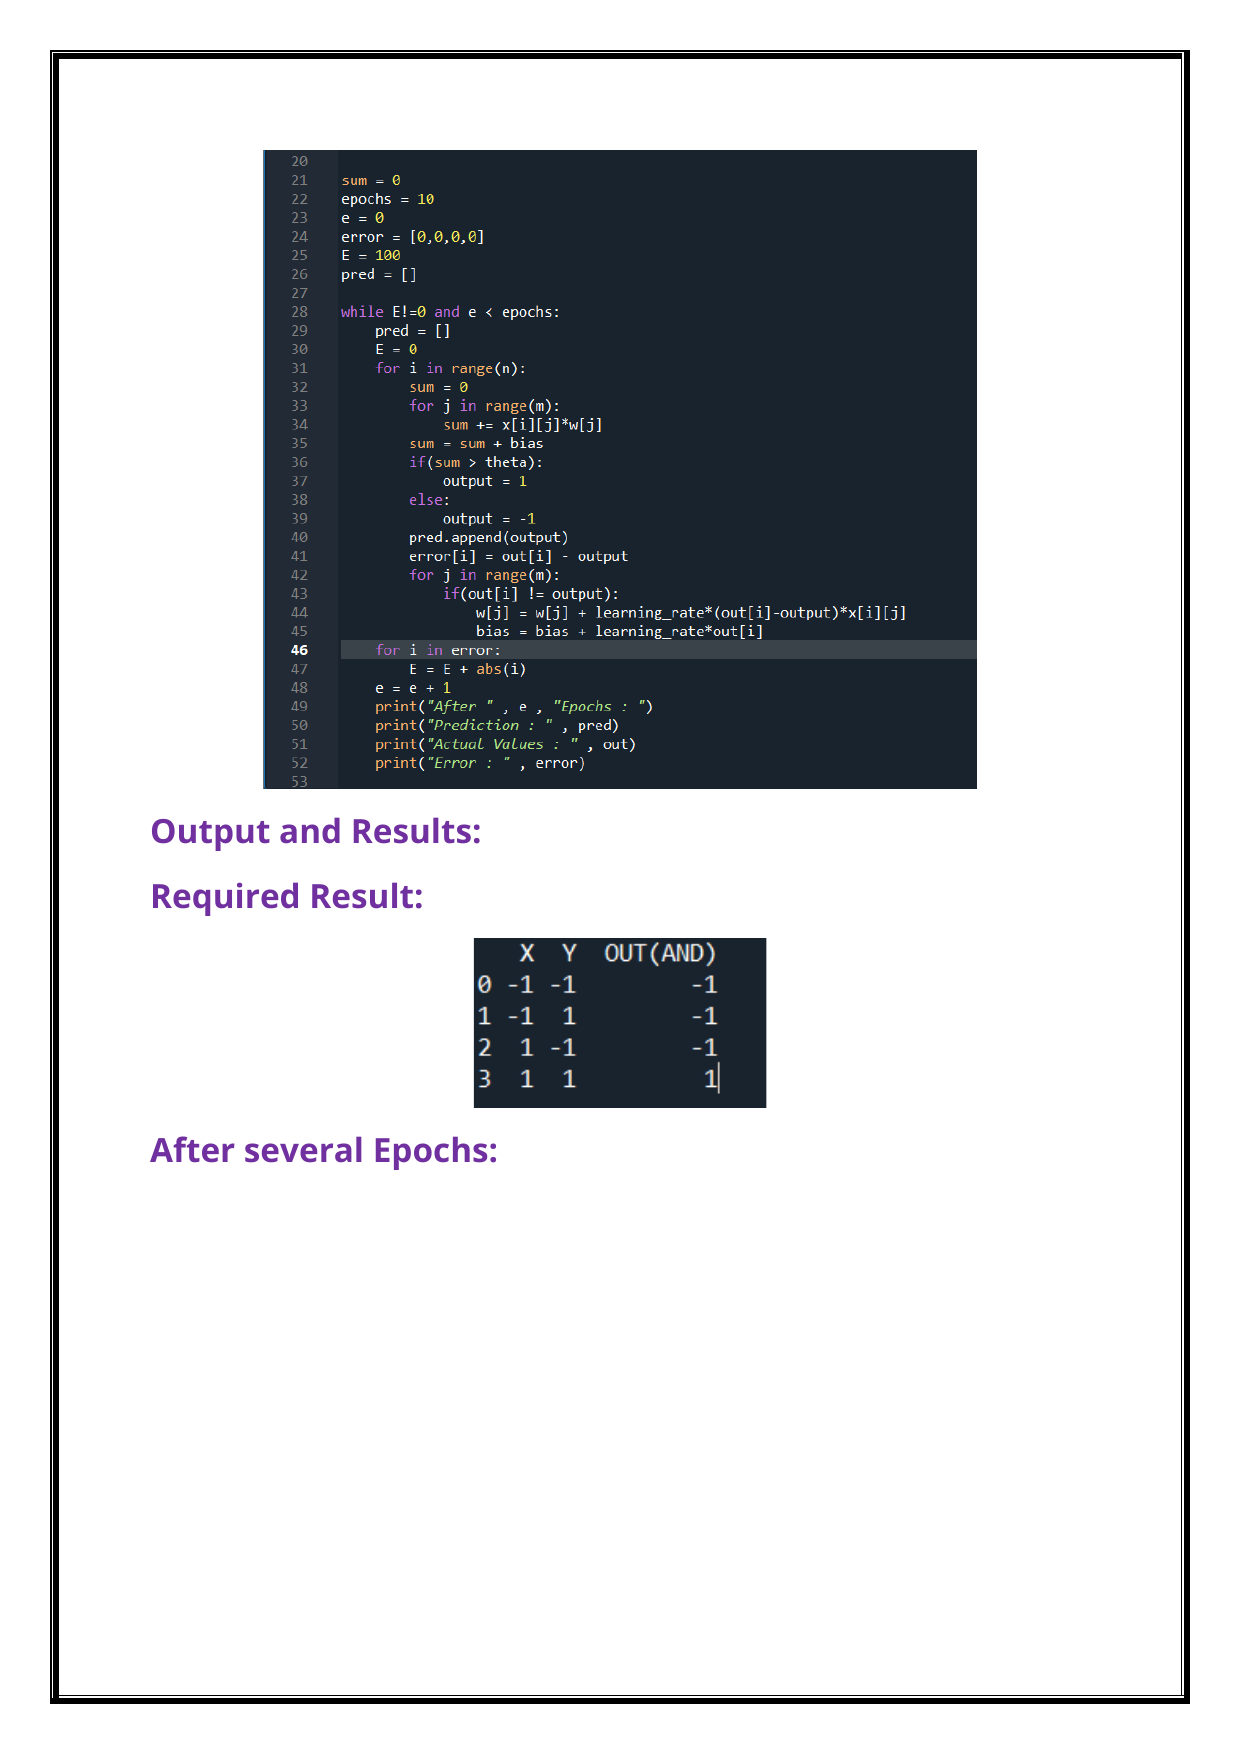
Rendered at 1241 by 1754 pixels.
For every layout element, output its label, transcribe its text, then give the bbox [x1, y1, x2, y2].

picture [473, 938, 767, 1108]
picture [263, 150, 977, 789]
text After several Epochs: [150, 1126, 1090, 1172]
text Output and Results: [150, 807, 1090, 853]
text Required Result: [150, 873, 1090, 918]
